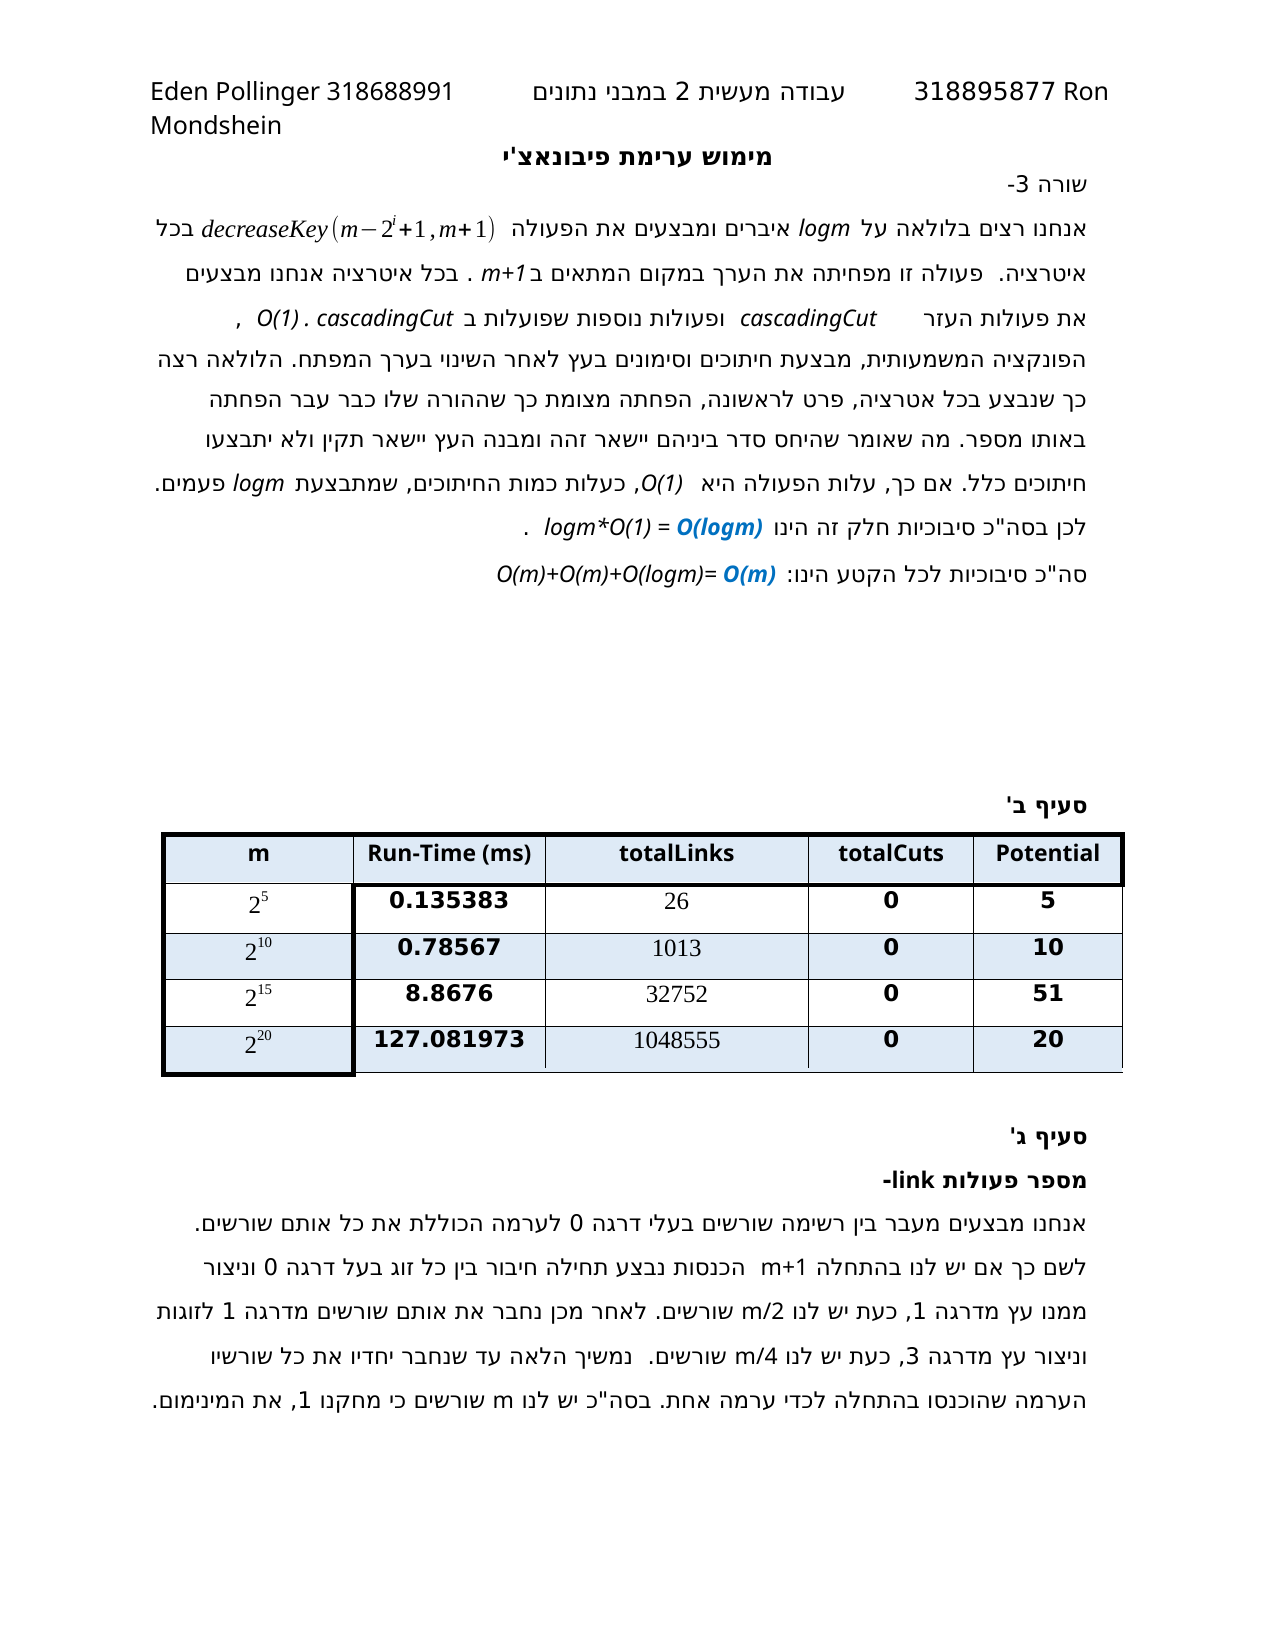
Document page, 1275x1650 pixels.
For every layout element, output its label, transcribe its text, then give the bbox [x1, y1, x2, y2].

table_cell 0.135383 [356, 887, 545, 933]
table_cell 20 [974, 1027, 1122, 1072]
table_header totalCuts [809, 837, 973, 882]
table_header m [166, 837, 353, 882]
list שורה 3- [150, 171, 1087, 198]
table_cell 51 [974, 980, 1122, 1026]
table_cell 0 [809, 887, 973, 933]
table_cell [166, 934, 351, 979]
table_cell 0 [809, 1027, 973, 1072]
list סעיף ב' [150, 792, 1087, 819]
table_cell 0 [809, 934, 973, 979]
table_cell 10 [974, 934, 1122, 979]
list אנחנו מבצעים מעבר בין רשימה שורשים בעלי דרגה 0 לערמה הכוללת את כל אותם שורשים. לשם כך אם יש לנו בהתחלה m+1 הכנסות נבצע תחילה חיבור בין כל זוג בעל דרגה 0 וניצור ממנו עץ מדרגה 1, כעת יש לנו m/2 שורשים. לאחר מכן נחבר את אותם שורשים מדרגה 1 לזוגות וניצור עץ מדרגה 3, כעת יש לנו m/4 שורשים. נמשיך הלאה עד שנחבר יחדיו את כל שורשיו הערמה שהוכנסו בהתחלה לכדי ערמה אחת. בסה"כ יש לנו m שורשים כי מחקנו 1, את המינימום. [150, 1210, 1087, 1415]
table_cell [546, 934, 808, 979]
table_header Run-Time (ms) [354, 837, 545, 882]
list אנחנו רצים בלולאה על logm איברים ומבצעים את הפעולה בכל איטרציה. פעולה זו מפחיתה את הערך במקום המתאים בm+1 . בכל איטרציה אנחנו מבצעים את פעולות העזר cascadingCut ופעולות נוספות שפועלות ב O(1) . cascadingCut , הפונקציה המשמעותית, מבצעת חיתוכים וסימונים בעץ לאחר השינוי בערך המפתח. הלולאה רצה כך שנבצע בכל אטרציה, פרט לראשונה, הפחתה מצומת כך שההורה שלו כבר עבר הפחתה באותו מספר. מה שאומר שהיחס סדר ביניהם יישאר זהה ומבנה העץ יישאר תקין ולא יתבצעו חיתוכים כלל. אם כך, עלות הפעולה היא O(1), כעלות כמות החיתוכים, שמתבצעת logm פעמים. לכן בסה"כ סיבוכיות חלק זה הינו logm*O(1) = O(logm) . [150, 211, 1087, 542]
table_cell [546, 980, 808, 1026]
table_cell 0 [809, 980, 973, 1026]
table_header Potential [974, 837, 1120, 882]
list מספר פעולות link- [150, 1163, 1087, 1195]
table_cell [166, 980, 351, 1026]
table_cell [545, 1027, 809, 1072]
table_cell 5 [974, 887, 1122, 933]
table_cell 0.78567 [356, 934, 545, 979]
list סה"כ סיבוכיות לכל הקטע הינו: O(m)+O(m)+O(logm)= O(m) [150, 558, 1087, 589]
table_cell [166, 1027, 351, 1072]
table_cell 8.8676 [356, 980, 545, 1026]
table_header totalLinks [546, 837, 808, 882]
table_cell 127.081973 [356, 1027, 545, 1072]
list סעיף ג' [150, 1123, 1087, 1150]
table_cell [546, 887, 808, 933]
table_cell [166, 884, 351, 933]
